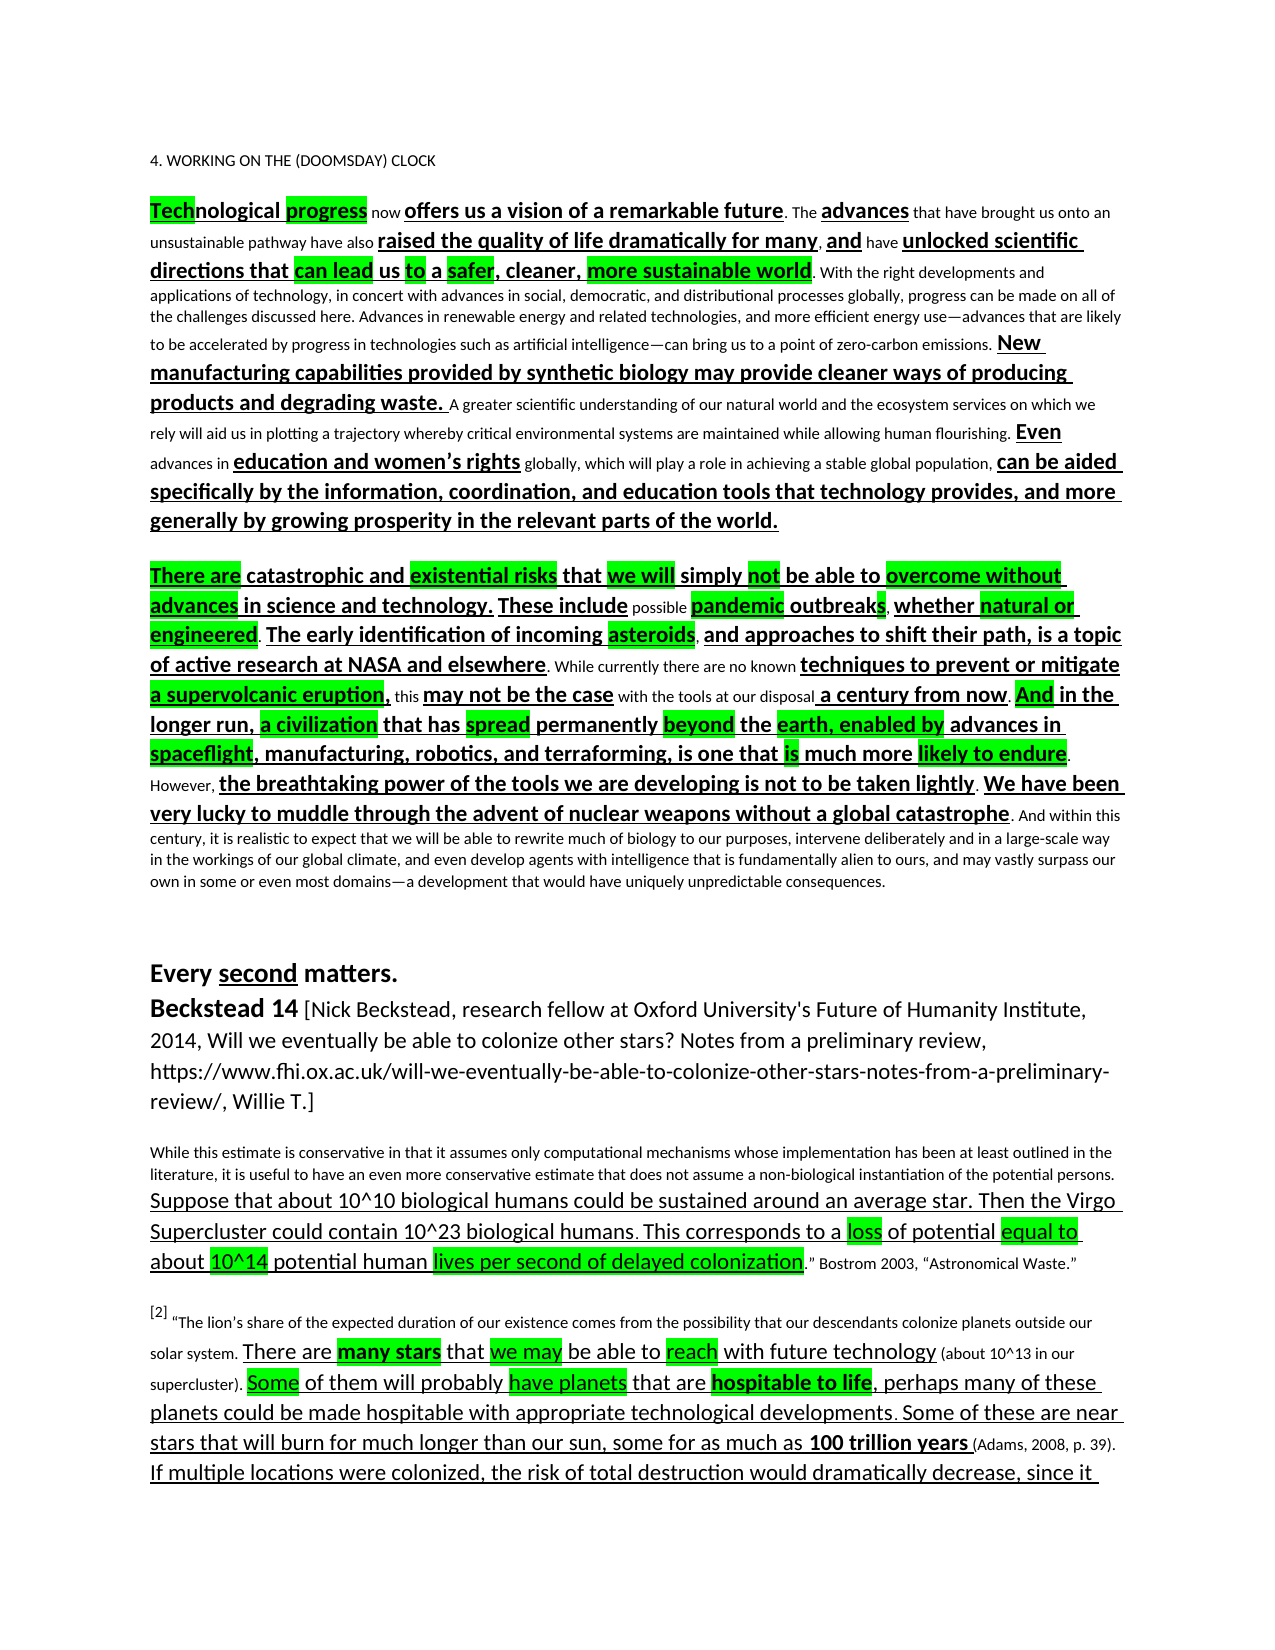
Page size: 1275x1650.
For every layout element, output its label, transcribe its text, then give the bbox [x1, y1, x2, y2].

text There are catastrophic and existential risks that we will simply not be able to overcome without advances in science and technology. These include possible pandemic outbreaks, whether natural or engineered. The early identification of incoming asteroids, and approaches to shift their path, is a topic of active research at NASA and elsewhere. While currently there are no known techniques to prevent or mitigate a supervolcanic eruption, this may not be the case with the tools at our disposal a century from now. And in the longer run, a civilization that has spread permanently beyond the earth, enabled by advances in spaceflight, manufacturing, robotics, and terraforming, is one that is much more likely to endure. However, the breathtaking power of the tools we are developing is not to be taken lightly. We have been very lucky to muddle through the advent of nuclear weapons without a global catastrophe. And within this century, it is realistic to expect that we will be able to rewrite much of biology to our purposes, intervene deliberately and in a large-scale way in the workings of our global climate, and even develop agents with intelligence that is fundamentally alien to ours, and may vastly surpass our own in some or even most domains—a development that would have uniquely unpredictable consequences. [150, 561, 1125, 891]
text Beckstead 14 [Nick Beckstead, research fellow at Oxford University's Future of Humanity Institute, 2014, Will we eventually be able to colonize other stars? Notes from a preliminary review, https://www.fhi.ox.ac.uk/will-we-eventually-be-able-to-colonize-other-stars-notes-from-a-preliminary-review/, Willie T.] [150, 991, 1125, 1115]
text Technological progress now offers us a vision of a remarkable future. The advances that have brought us onto an unsustainable pathway have also raised the quality of life dramatically for many, and have unlocked scientific directions that can lead us to a safer, cleaner, more sustainable world. With the right developments and applications of technology, in concert with advances in social, democratic, and distributional processes globally, progress can be made on all of the challenges discussed here. Advances in renewable energy and related technologies, and more efficient energy use—advances that are likely to be accelerated by progress in technologies such as artificial intelligence—can bring us to a point of zero-carbon emissions. New manufacturing capabilities provided by synthetic biology may provide cleaner ways of producing products and degrading waste. A greater scientific understanding of our natural world and the ecosystem services on which we rely will aid us in plotting a trajectory whereby critical environmental systems are maintained while allowing human flourishing. Even advances in education and women’s rights globally, which will play a role in achieving a stable global population, can be aided specifically by the information, coordination, and education tools that technology provides, and more generally by growing prosperity in the relevant parts of the world. [150, 196, 1125, 534]
subtitle Every second matters. [150, 956, 1125, 989]
text 4. WORKING ON THE (DOOMSDAY) CLOCK [150, 150, 1125, 170]
text While this estimate is conservative in that it assumes only computational mechanisms whose implementation has been at least outlined in the literature, it is useful to have an even more conservative estimate that does not assume a non-biological instantiation of the potential persons. Suppose that about 10^10 biological humans could be sustained around an average star. Then the Virgo Supercluster could contain 10^23 biological humans. This corresponds to a loss of potential equal to about 10^14 potential human lives per second of delayed colonization.” Bostrom 2003, “Astronomical Waste.” [150, 1142, 1125, 1275]
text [150, 1302, 1125, 1486]
